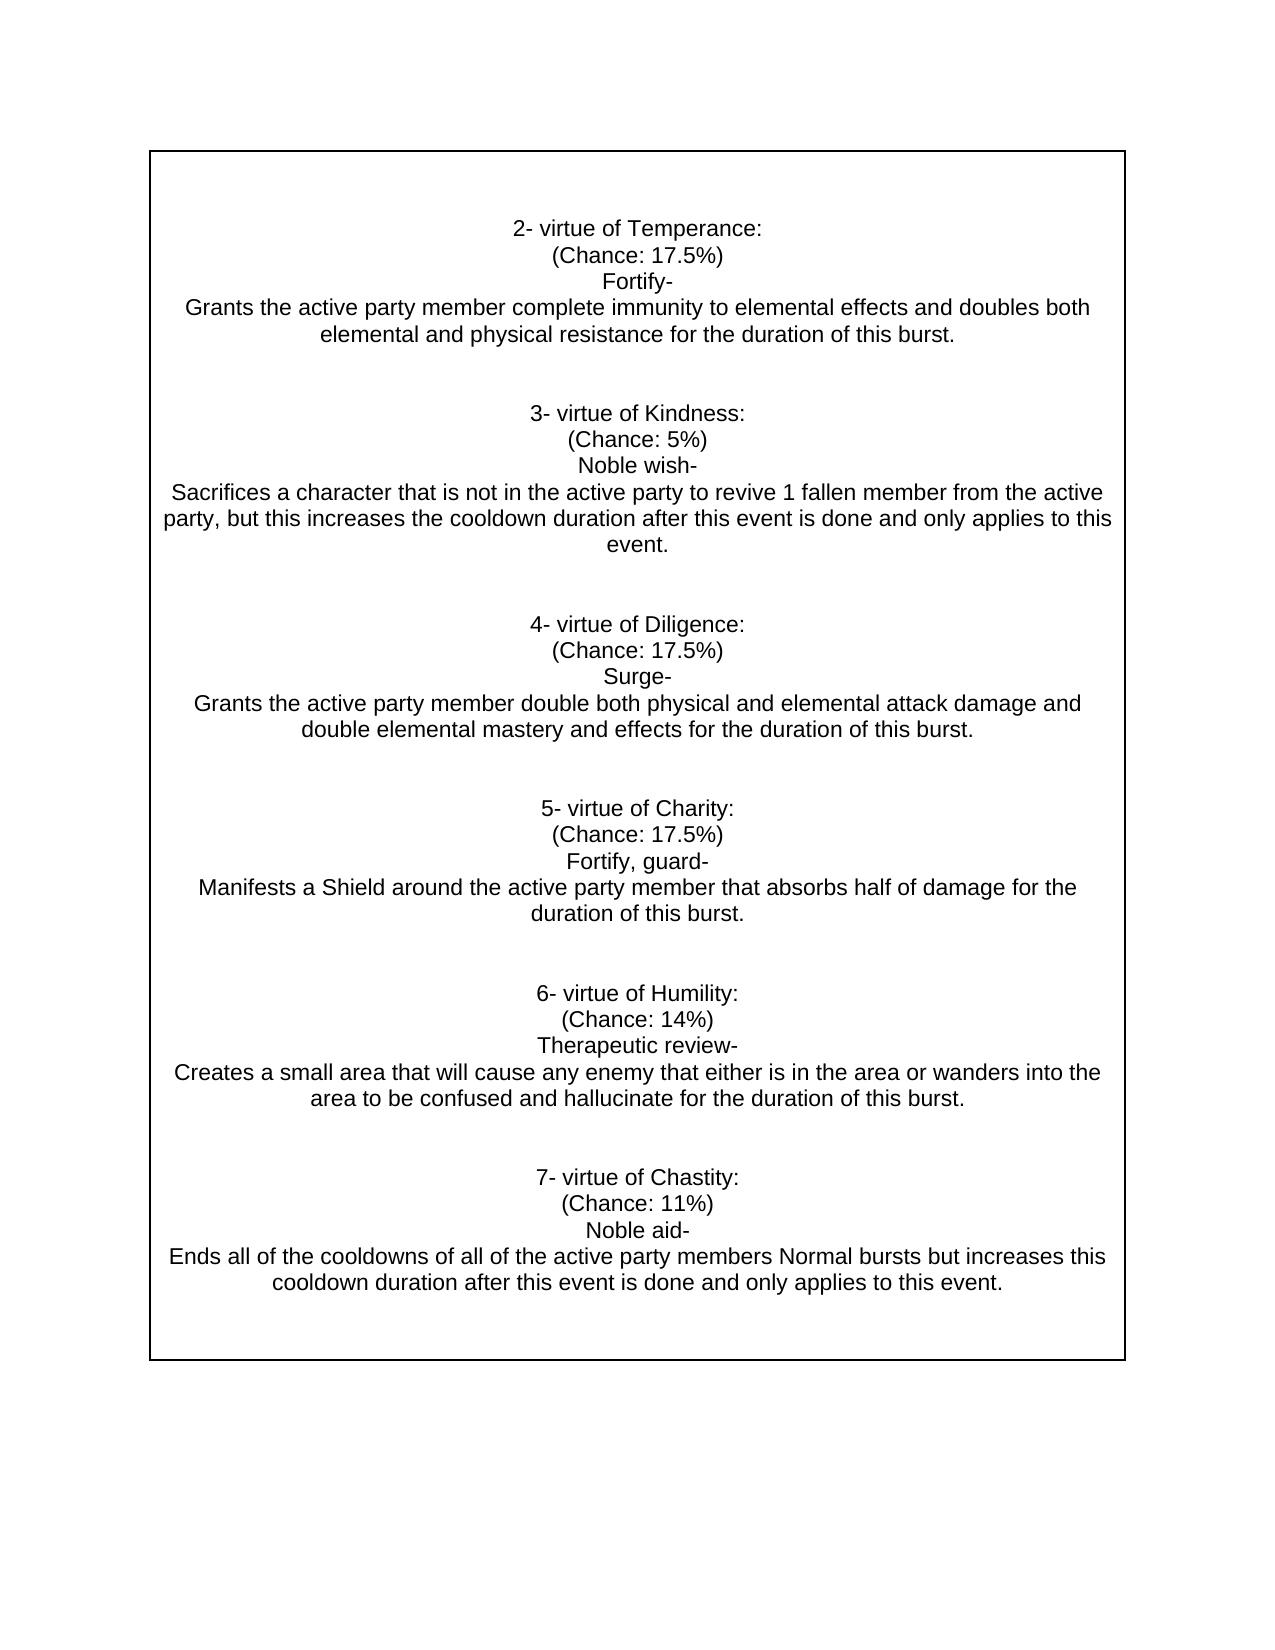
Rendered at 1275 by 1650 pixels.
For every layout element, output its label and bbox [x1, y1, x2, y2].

table_cell [151, 152, 1124, 1359]
